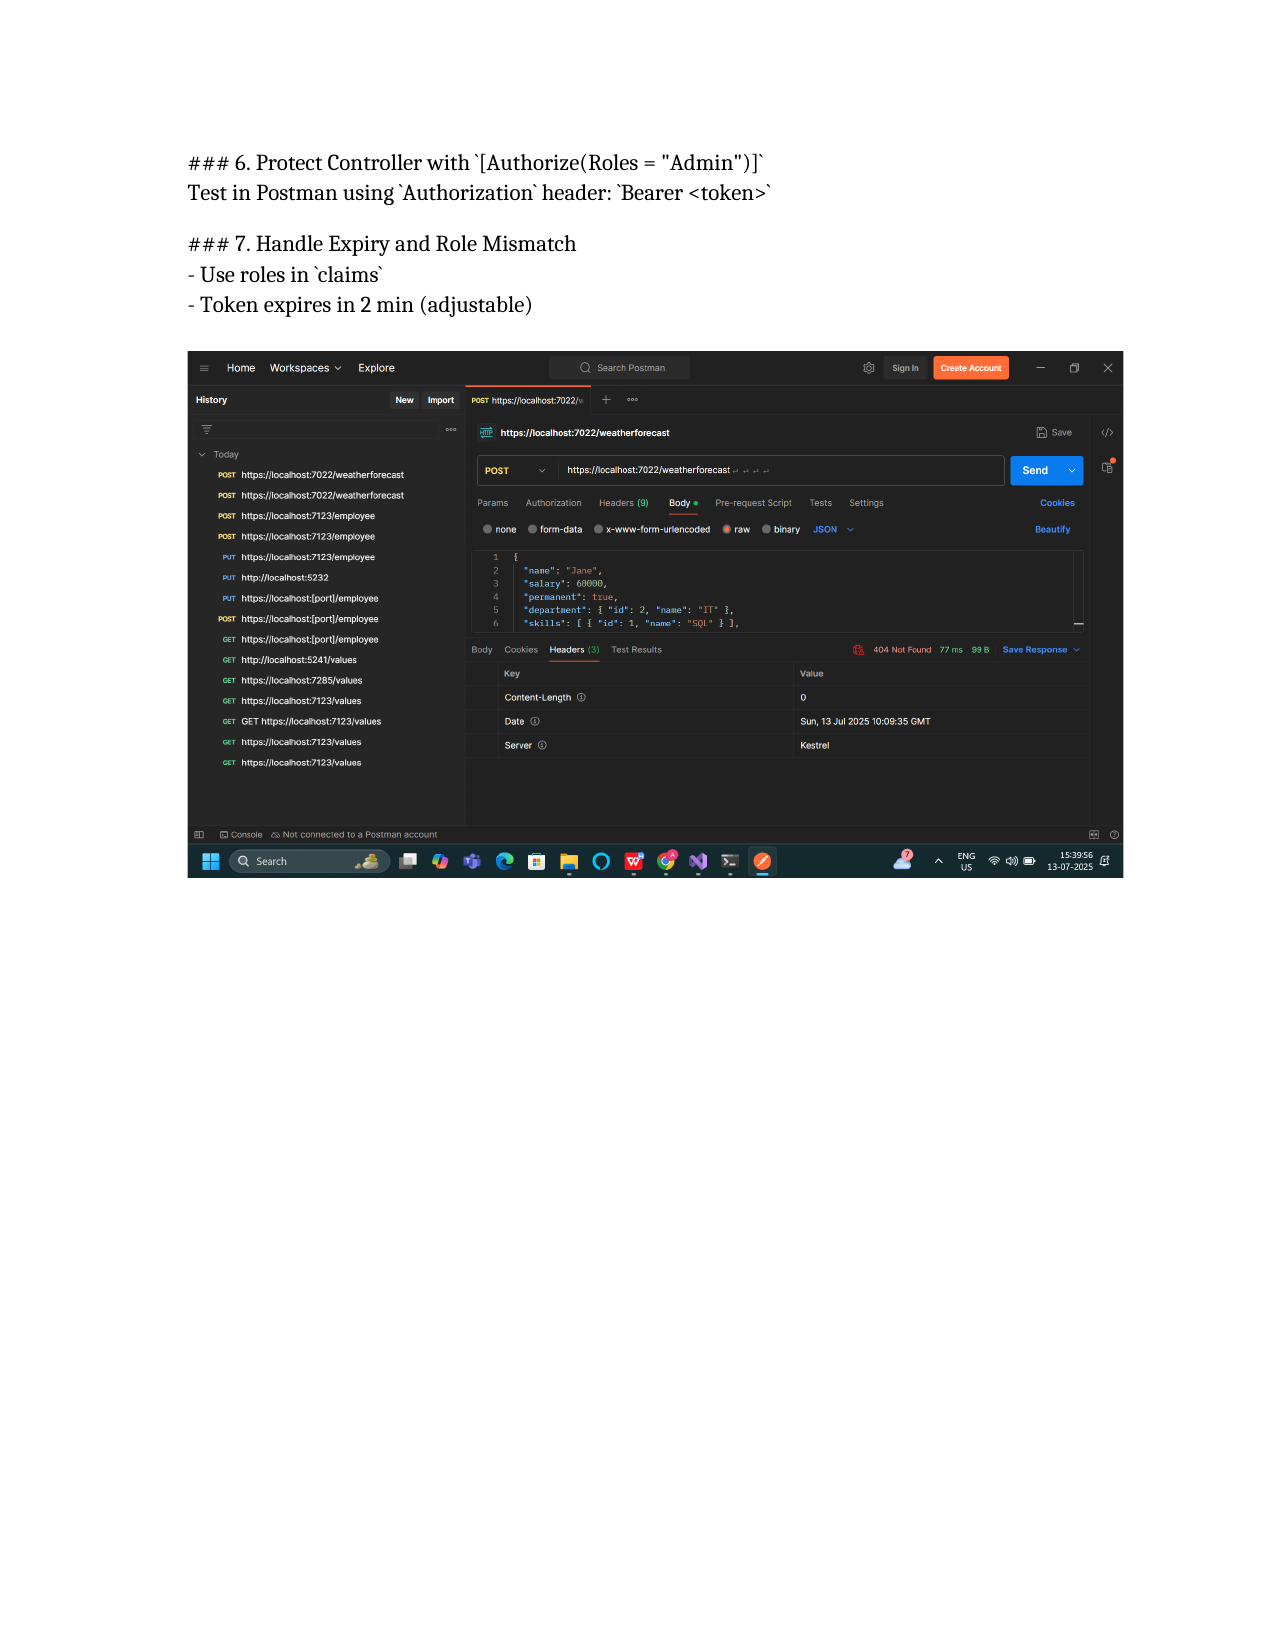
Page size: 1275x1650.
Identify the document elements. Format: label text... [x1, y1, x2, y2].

picture [187, 351, 1124, 878]
text ### 6. Protect Controller with `[Authorize(Roles = "Admin")]` Test in Postman using `Authorization` header: `Bearer <token>` [187, 150, 1087, 207]
text ### 7. Handle Expiry and Role Mismatch - Use roles in `claims` - Token expires in 2 min (adjustable) [187, 231, 1087, 318]
